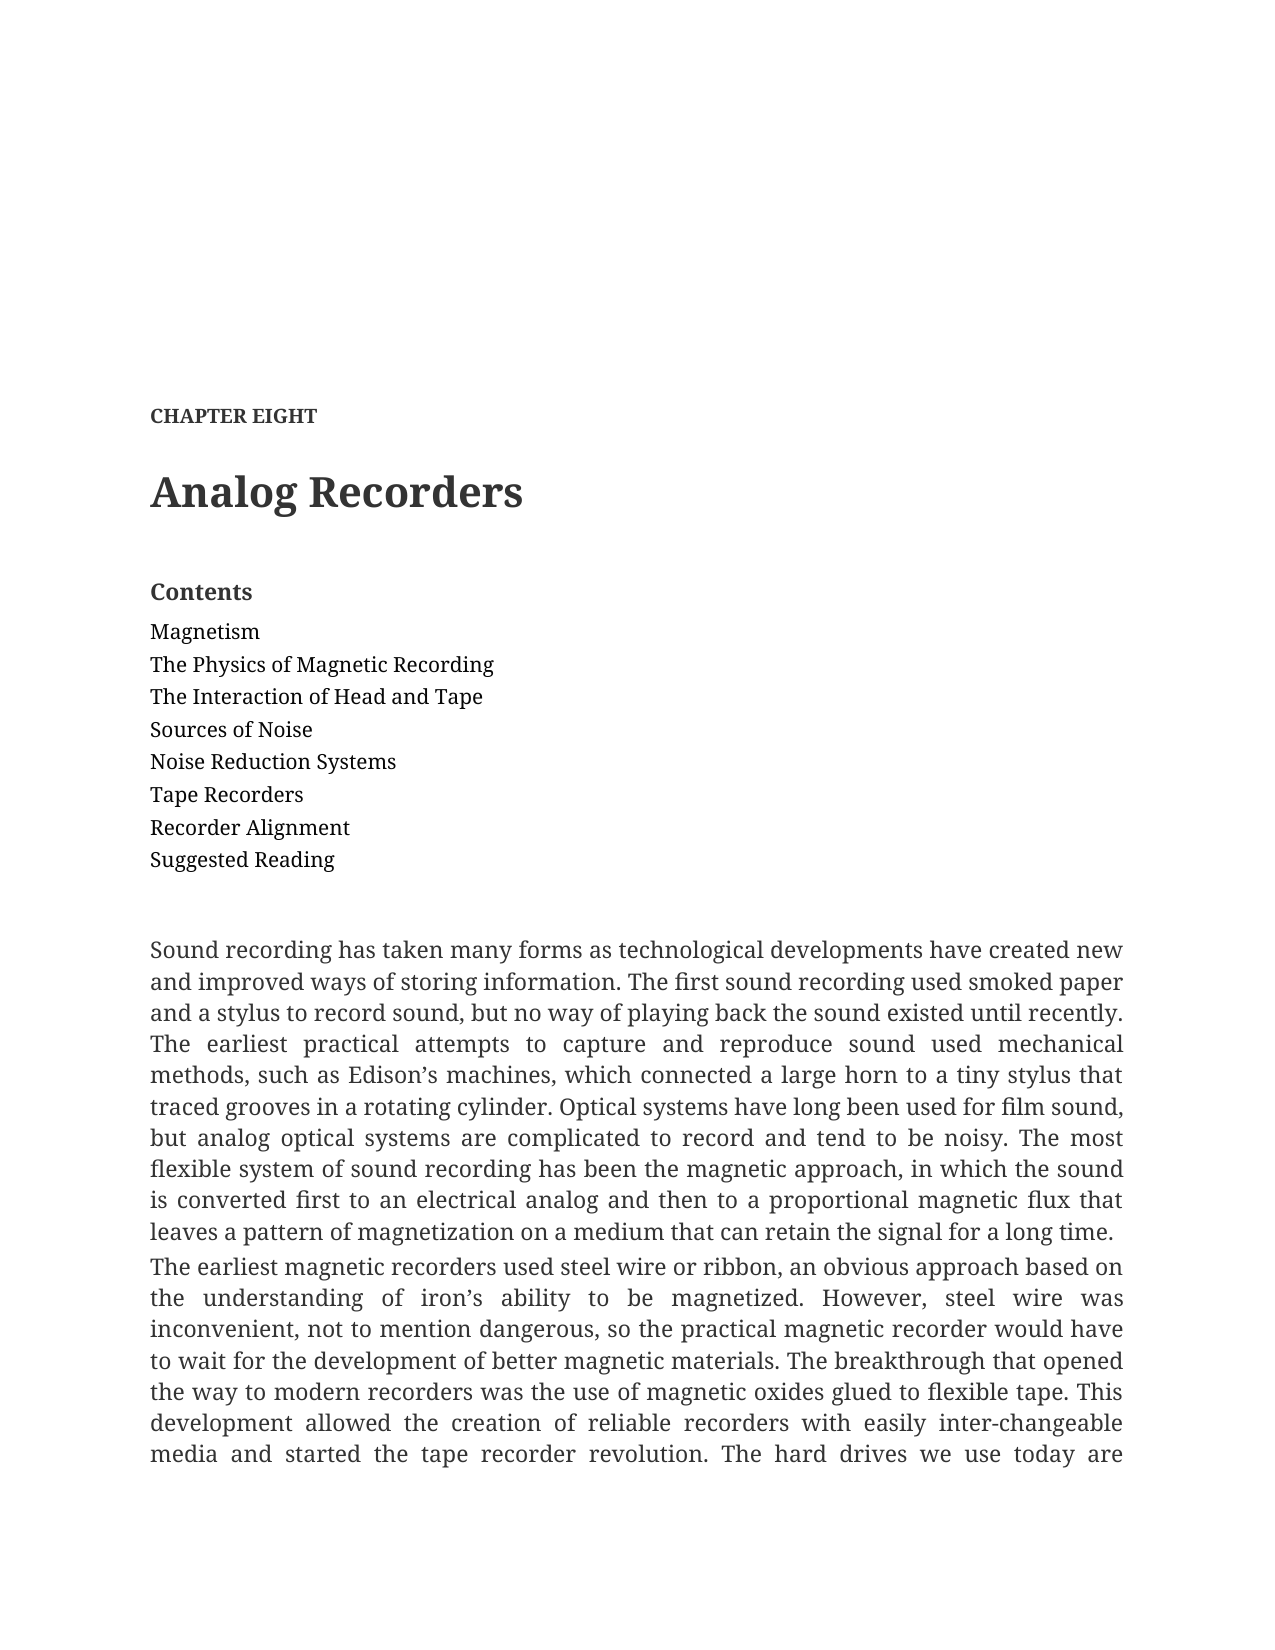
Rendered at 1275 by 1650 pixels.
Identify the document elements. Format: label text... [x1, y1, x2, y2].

text The Physics of Magnetic Recording [150, 650, 1125, 678]
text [150, 1251, 1125, 1469]
text Analog Recorders [150, 462, 1125, 519]
text The Interaction of Head and Tape [150, 682, 1125, 711]
text Magnetism [150, 617, 1125, 646]
text Tape Recorders [150, 780, 1125, 808]
text Noise Reduction Systems [150, 747, 1125, 776]
text CHAPTER EIGHT [150, 392, 1125, 429]
text Recorder Alignment [150, 813, 1125, 841]
text Sources of Noise [150, 715, 1125, 743]
text Sound recording has taken many forms as technological developments have created new and improved ways of storing information. The first sound recording used smoked paper and a stylus to record sound, but no way of playing back the sound existed until recently. The earliest practical attempts to capture and reproduce sound used mechanical methods, such as Edison’s machines, which connected a large horn to a tiny stylus that traced grooves in a rotating cylinder. Optical systems have long been used for film sound, but analog optical systems are complicated to record and tend to be noisy. The most flexible system of sound recording has been the magnetic approach, in which the sound is converted first to an electrical analog and then to a proportional magnetic flux that leaves a pattern of magnetization on a medium that can retain the signal for a long time. [150, 934, 1125, 1247]
text Suggested Reading [150, 845, 1125, 874]
text Contents [150, 575, 1125, 607]
